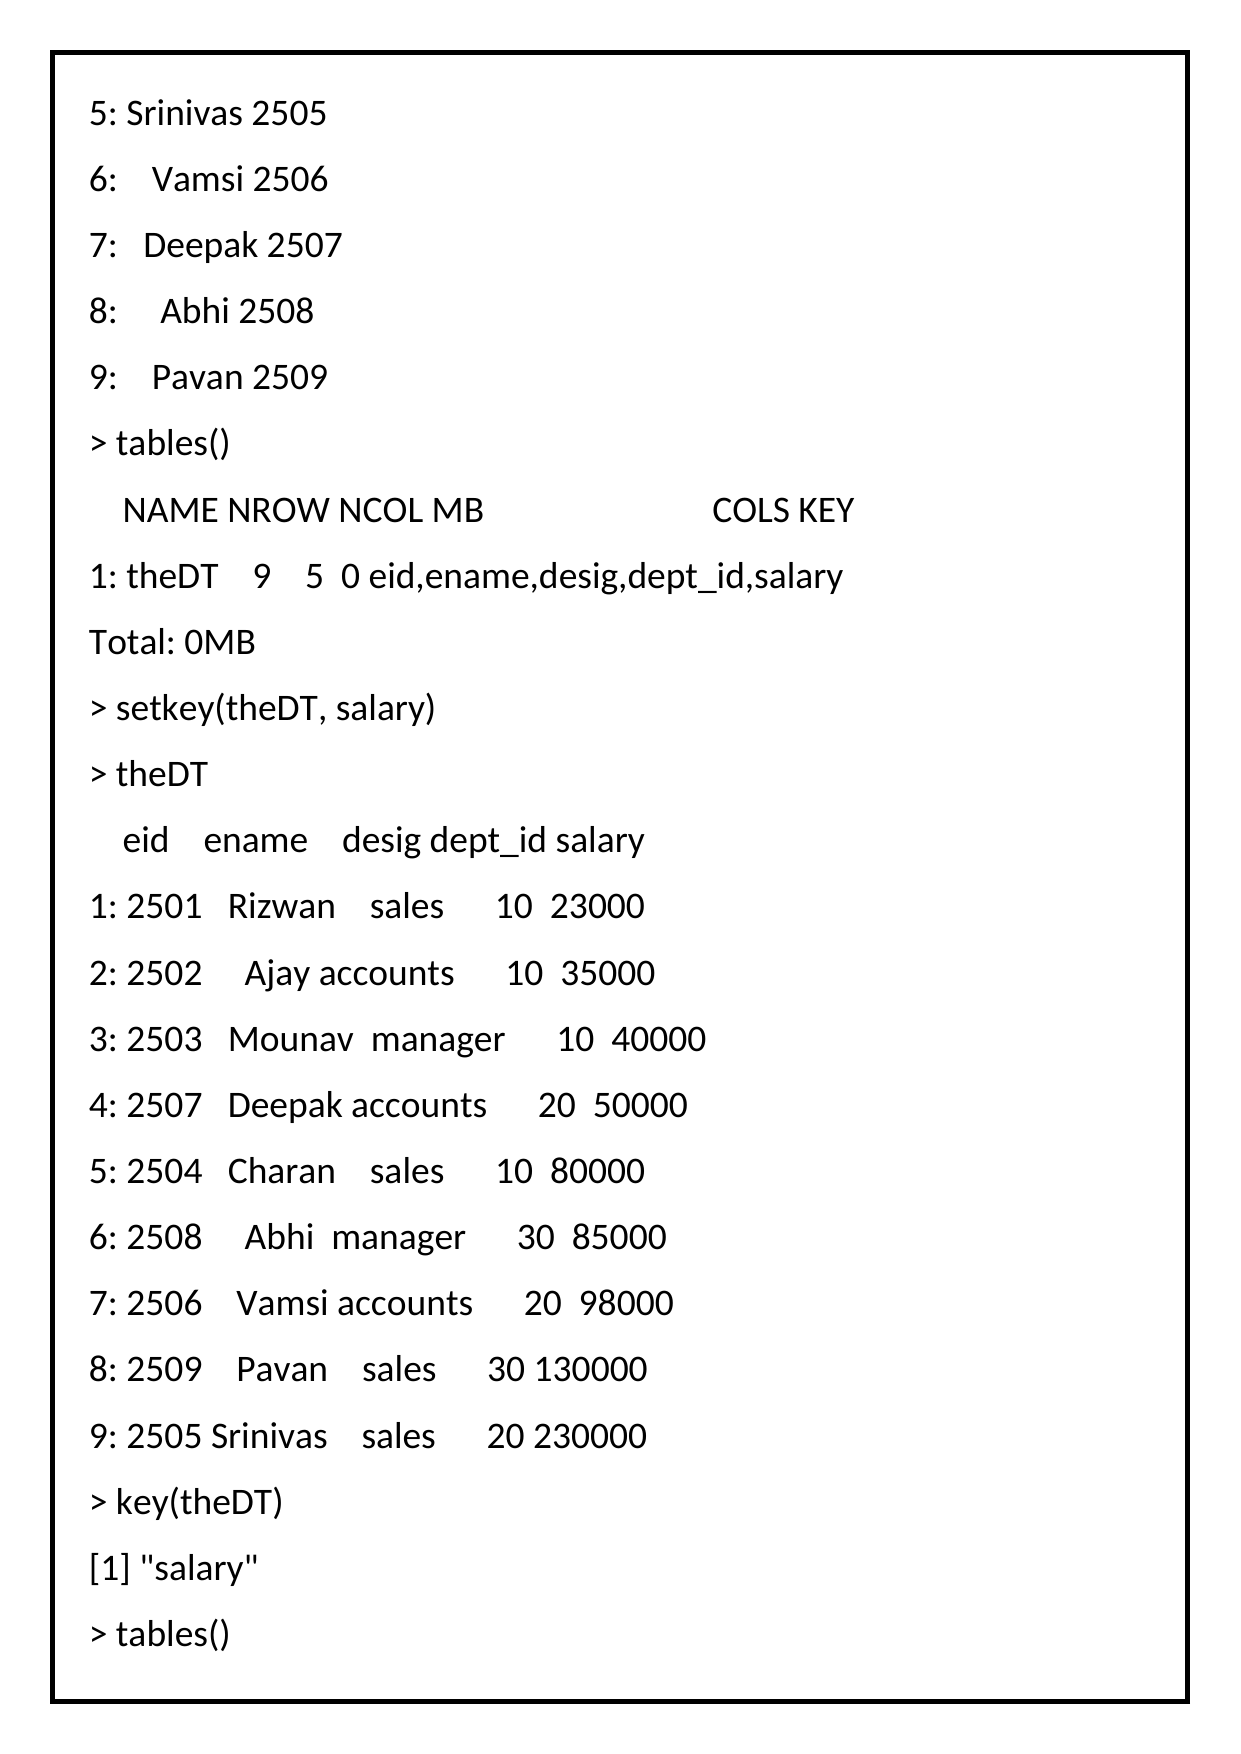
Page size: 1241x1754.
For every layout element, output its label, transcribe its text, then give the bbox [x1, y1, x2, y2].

text 5: 2504 Charan sales 10 80000 [89, 1147, 1122, 1193]
text 6: Vamsi 2506 [89, 155, 1122, 201]
text > setkey(theDT, salary) [89, 684, 1122, 730]
text 1: 2501 Rizwan sales 10 23000 [89, 882, 1122, 928]
text 6: 2508 Abhi manager 30 85000 [89, 1213, 1122, 1259]
text > theDT [89, 750, 1122, 796]
text 9: Pavan 2509 [89, 353, 1122, 399]
text 3: 2503 Mounav manager 10 40000 [89, 1015, 1122, 1061]
text Total: 0MB [89, 618, 1122, 664]
text > key(theDT) [89, 1478, 1122, 1523]
text eid ename desig dept_id salary [89, 816, 1122, 862]
text NAME NROW NCOL MB COLS KEY [89, 486, 1122, 531]
text 2: 2502 Ajay accounts 10 35000 [89, 948, 1122, 994]
text [1] "salary" [89, 1544, 1122, 1590]
text 7: 2506 Vamsi accounts 20 98000 [89, 1279, 1122, 1325]
text > tables() [89, 1610, 1122, 1656]
text 8: Abhi 2508 [89, 287, 1122, 333]
text 5: Srinivas 2505 [89, 89, 1122, 134]
text 7: Deepak 2507 [89, 221, 1122, 267]
text > tables() [89, 419, 1122, 465]
text 1: theDT 9 5 0 eid,ename,desig,dept_id,salary [89, 552, 1122, 597]
text 9: 2505 Srinivas sales 20 230000 [89, 1412, 1122, 1457]
text 8: 2509 Pavan sales 30 130000 [89, 1345, 1122, 1391]
text 4: 2507 Deepak accounts 20 50000 [89, 1081, 1122, 1127]
